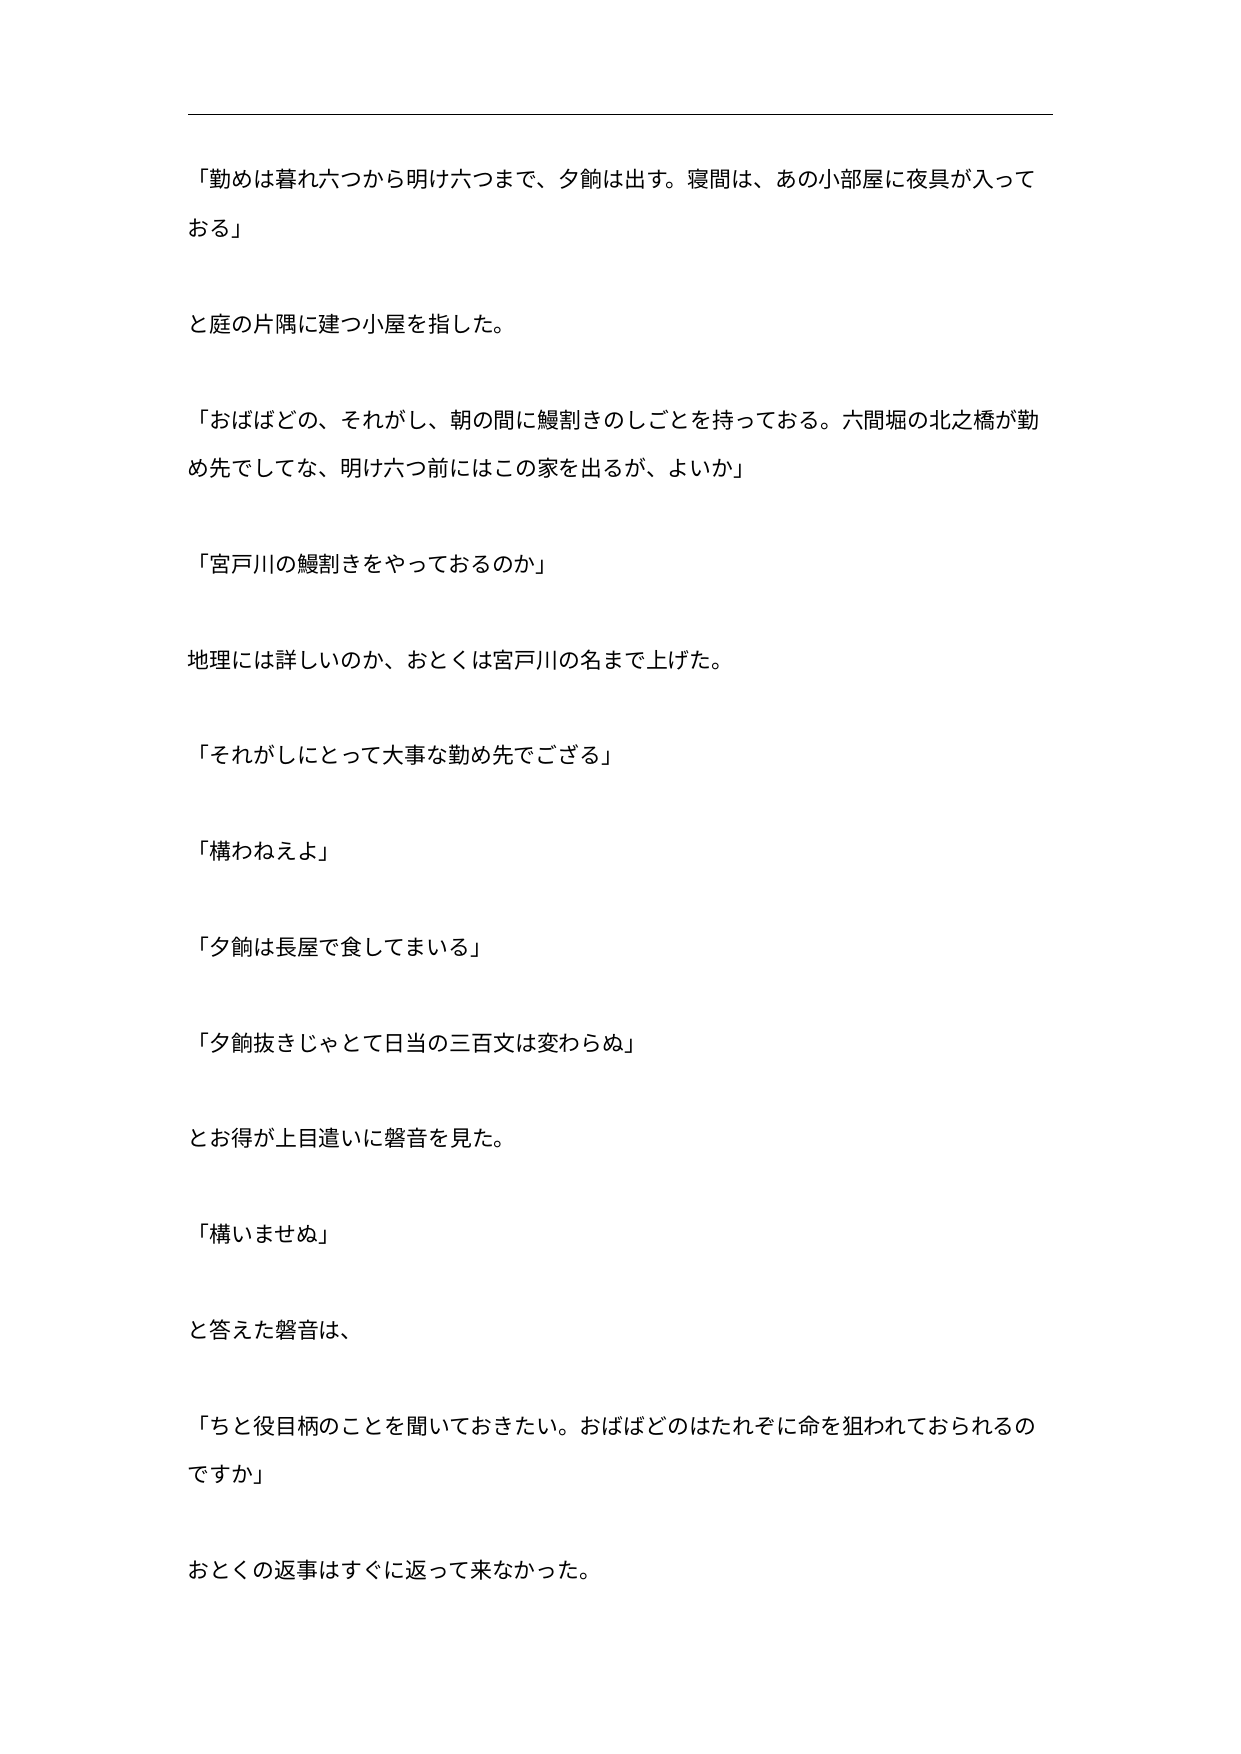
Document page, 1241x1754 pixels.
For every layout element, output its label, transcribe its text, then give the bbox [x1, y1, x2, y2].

text 「それがしにとって大事な勤め先でござる」 [187, 738, 1053, 771]
text と答えた磐音は、 [187, 1312, 1053, 1345]
text 地理には詳しいのか、おとくは宮戸川の名まで上げた。 [187, 642, 1053, 675]
text 「勤めは暮れ六つから明け六つまで、夕餉は出す。寝間は、あの小部屋に夜具が入っておる」 [187, 162, 1053, 243]
text と庭の片隅に建つ小屋を指した。 [187, 306, 1053, 339]
text 「宮戸川の鰻割きをやっておるのか」 [187, 547, 1053, 579]
text 「おばばどの、それがし、朝の間に鰻割きのしごとを持っておる。六間堀の北之橋が勤め先でしてな、明け六つ前にはこの家を出るが、よいか」 [187, 402, 1053, 483]
text 「構わねえよ」 [187, 834, 1053, 866]
text 「夕餉は長屋で食してまいる」 [187, 929, 1053, 962]
text おとくの返事はすぐに返って来なかった。 [187, 1553, 1053, 1585]
text 「ちと役目柄のことを聞いておきたい。おばばどのはたれぞに命を狙われておられるのですか」 [187, 1408, 1053, 1489]
text とお得が上目遣いに磐音を見た。 [187, 1121, 1053, 1153]
text 「夕餉抜きじゃとて日当の三百文は変わらぬ」 [187, 1025, 1053, 1058]
text 「構いませぬ」 [187, 1217, 1053, 1249]
